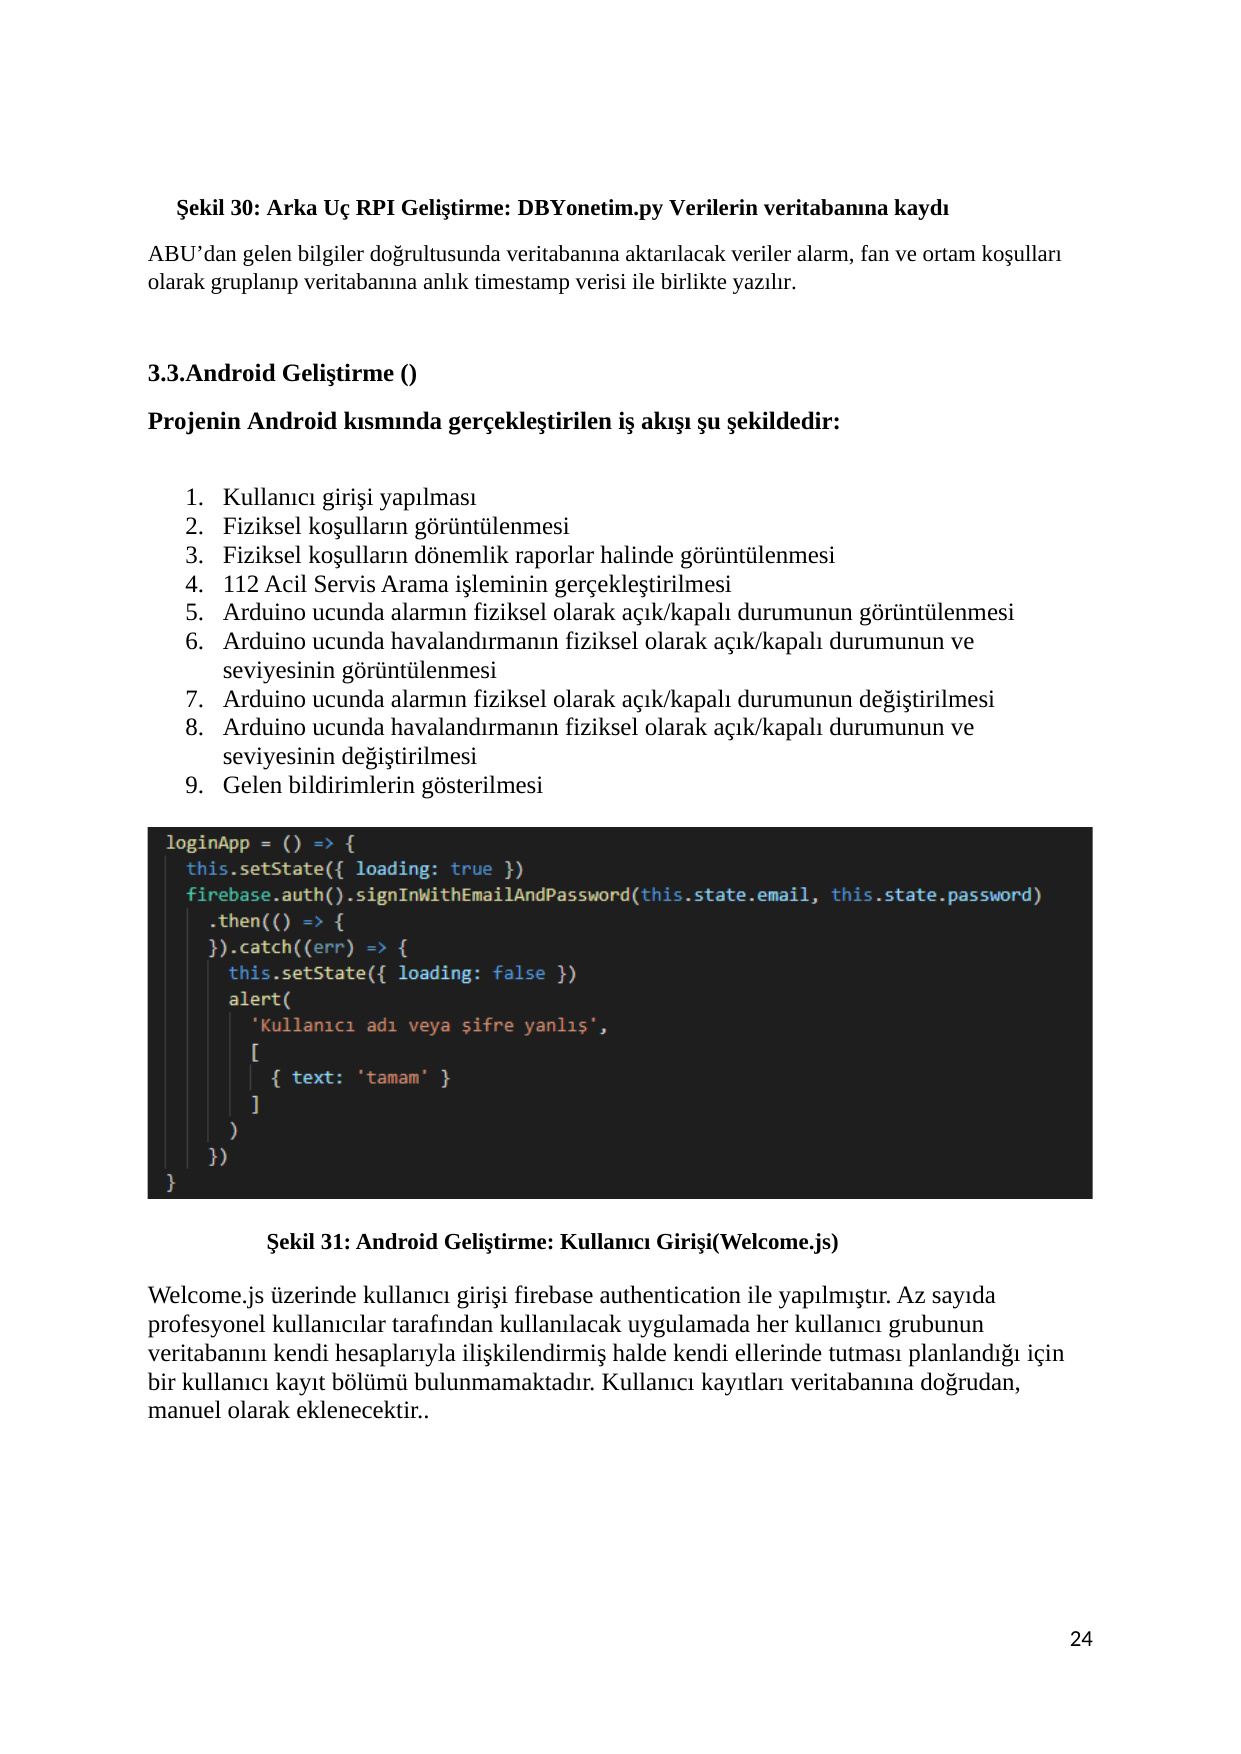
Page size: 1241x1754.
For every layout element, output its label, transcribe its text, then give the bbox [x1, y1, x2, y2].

text Şekil 30: Arka Uç RPI Geliştirme: DBYonetim.py Verilerin veritabanına kaydı [148, 194, 1093, 221]
text Şekil 31: Android Geliştirme: Kullanıcı Girişi(Welcome.js) [148, 1228, 1093, 1254]
list 112 Acil Servis Arama işleminin gerçekleştirilmesi [185, 569, 1093, 597]
text Welcome.js üzerinde kullanıcı girişi firebase authentication ile yapılmıştır. Az sayıda profesyonel kullanıcılar tarafından kullanılacak uygulamada her kullanıcı grubunun veritabanını kendi hesaplarıyla ilişkilendirmiş halde kendi ellerinde tutması planlandığı için bir kullanıcı kayıt bölümü bulunmamaktadır. Kullanıcı kayıtları veritabanına doğrudan, manuel olarak eklenecektir.. [148, 1280, 1093, 1424]
list Arduino ucunda alarmın fiziksel olarak açık/kapalı durumunun değiştirilmesi [185, 684, 1093, 712]
list Gelen bildirimlerin gösterilmesi [185, 770, 1093, 799]
text 3.3.Android Geliştirme () [148, 358, 1093, 387]
list Kullanıcı girişi yapılması [185, 482, 1093, 511]
picture [147, 827, 1093, 1199]
list Arduino ucunda alarmın fiziksel olarak açık/kapalı durumunun görüntülenmesi [185, 597, 1093, 626]
list Fiziksel koşulların görüntülenmesi [185, 511, 1093, 540]
text ABU’dan gelen bilgiler doğrultusunda veritabanına aktarılacak veriler alarm, fan ve ortam koşulları olarak gruplanıp veritabanına anlık timestamp verisi ile birlikte yazılır. [148, 239, 1093, 294]
list Arduino ucunda havalandırmanın fiziksel olarak açık/kapalı durumunun ve seviyesinin görüntülenmesi [185, 626, 1093, 684]
list Fiziksel koşulların dönemlik raporlar halinde görüntülenmesi [185, 540, 1093, 569]
list Arduino ucunda havalandırmanın fiziksel olarak açık/kapalı durumunun ve seviyesinin değiştirilmesi [185, 712, 1093, 770]
text Projenin Android kısmında gerçekleştirilen iş akışı şu şekildedir: [148, 406, 1093, 435]
